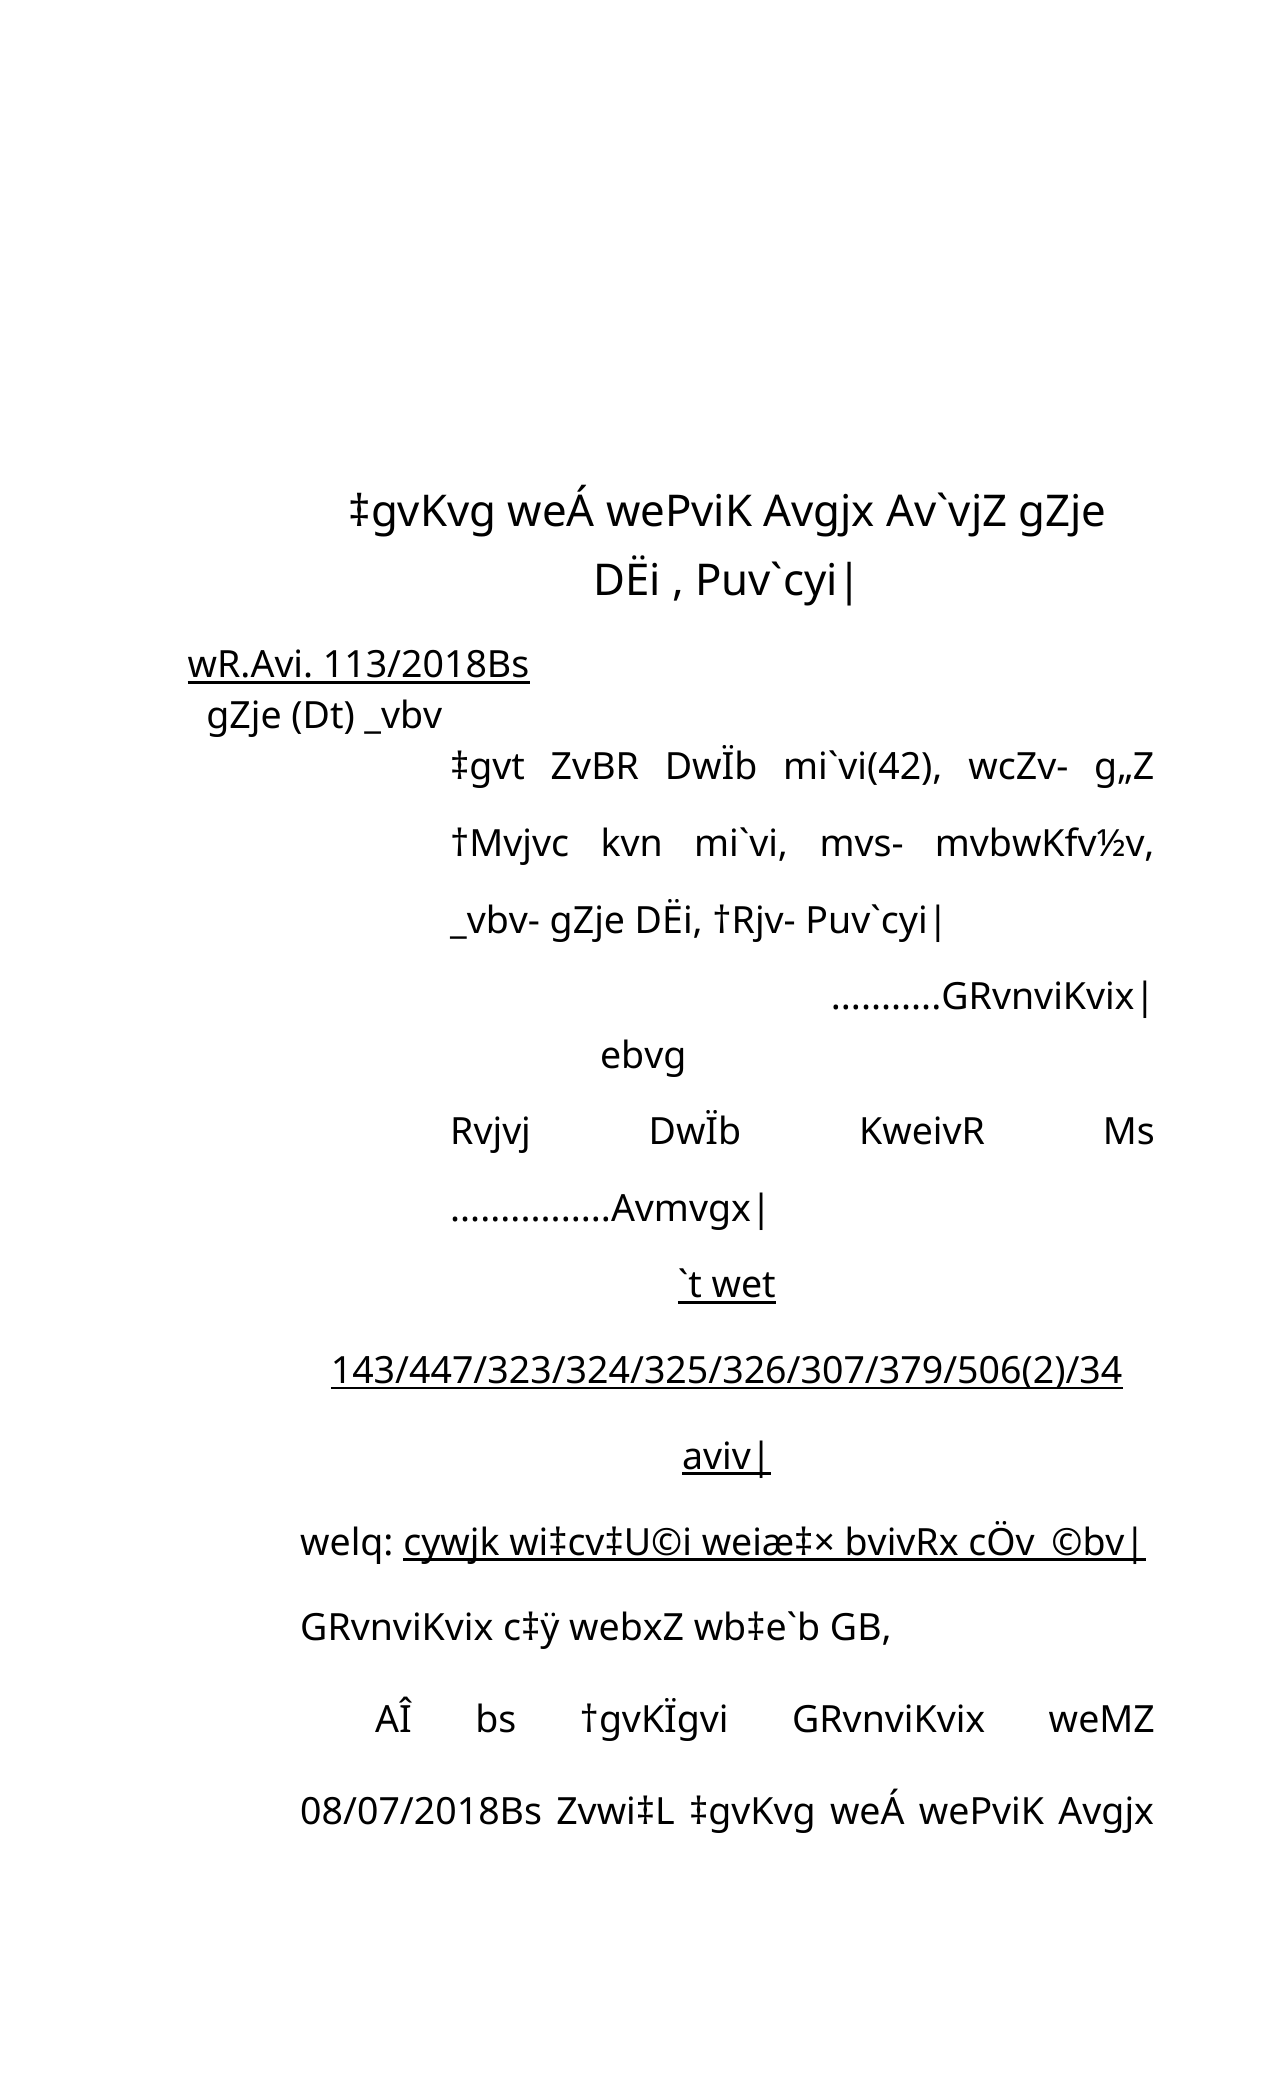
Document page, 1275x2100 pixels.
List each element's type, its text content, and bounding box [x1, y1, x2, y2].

text wR.Avi. 113/2018Bs [187, 638, 1155, 689]
text welq: cywjk wi‡cv‡U©i weiæ‡× bvivRx cÖv_©bv| [300, 1515, 1155, 1566]
text gZje (Dt) _vbv [206, 689, 1155, 740]
text `t wet 143/447/323/324/325/326/307/379/506(2)/34 aviv| [300, 1258, 1153, 1480]
text GRvnviKvix c‡ÿ webxZ wb‡e`b GB, [300, 1601, 1155, 1652]
text ebvg [600, 1028, 1155, 1079]
text Rvjvj DwÏb KweivR Ms ................Avmvgx| [375, 1105, 1155, 1232]
text ‡gvKvg weÁ wePviK Avgjx Av`vjZ gZje DËi , Puv`cyi| [300, 480, 1155, 608]
text ‡gvt ZvBR DwÏb mi`vi(42), wcZv- g„Z †Mvjvc kvn mi`vi, mvs- mvbwKfv½v, _vbv- gZje DËi, †Rjv- Puv`cyi| [450, 740, 1155, 944]
text ...........GRvnviKvix| [450, 969, 1155, 1021]
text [300, 1693, 1155, 1836]
